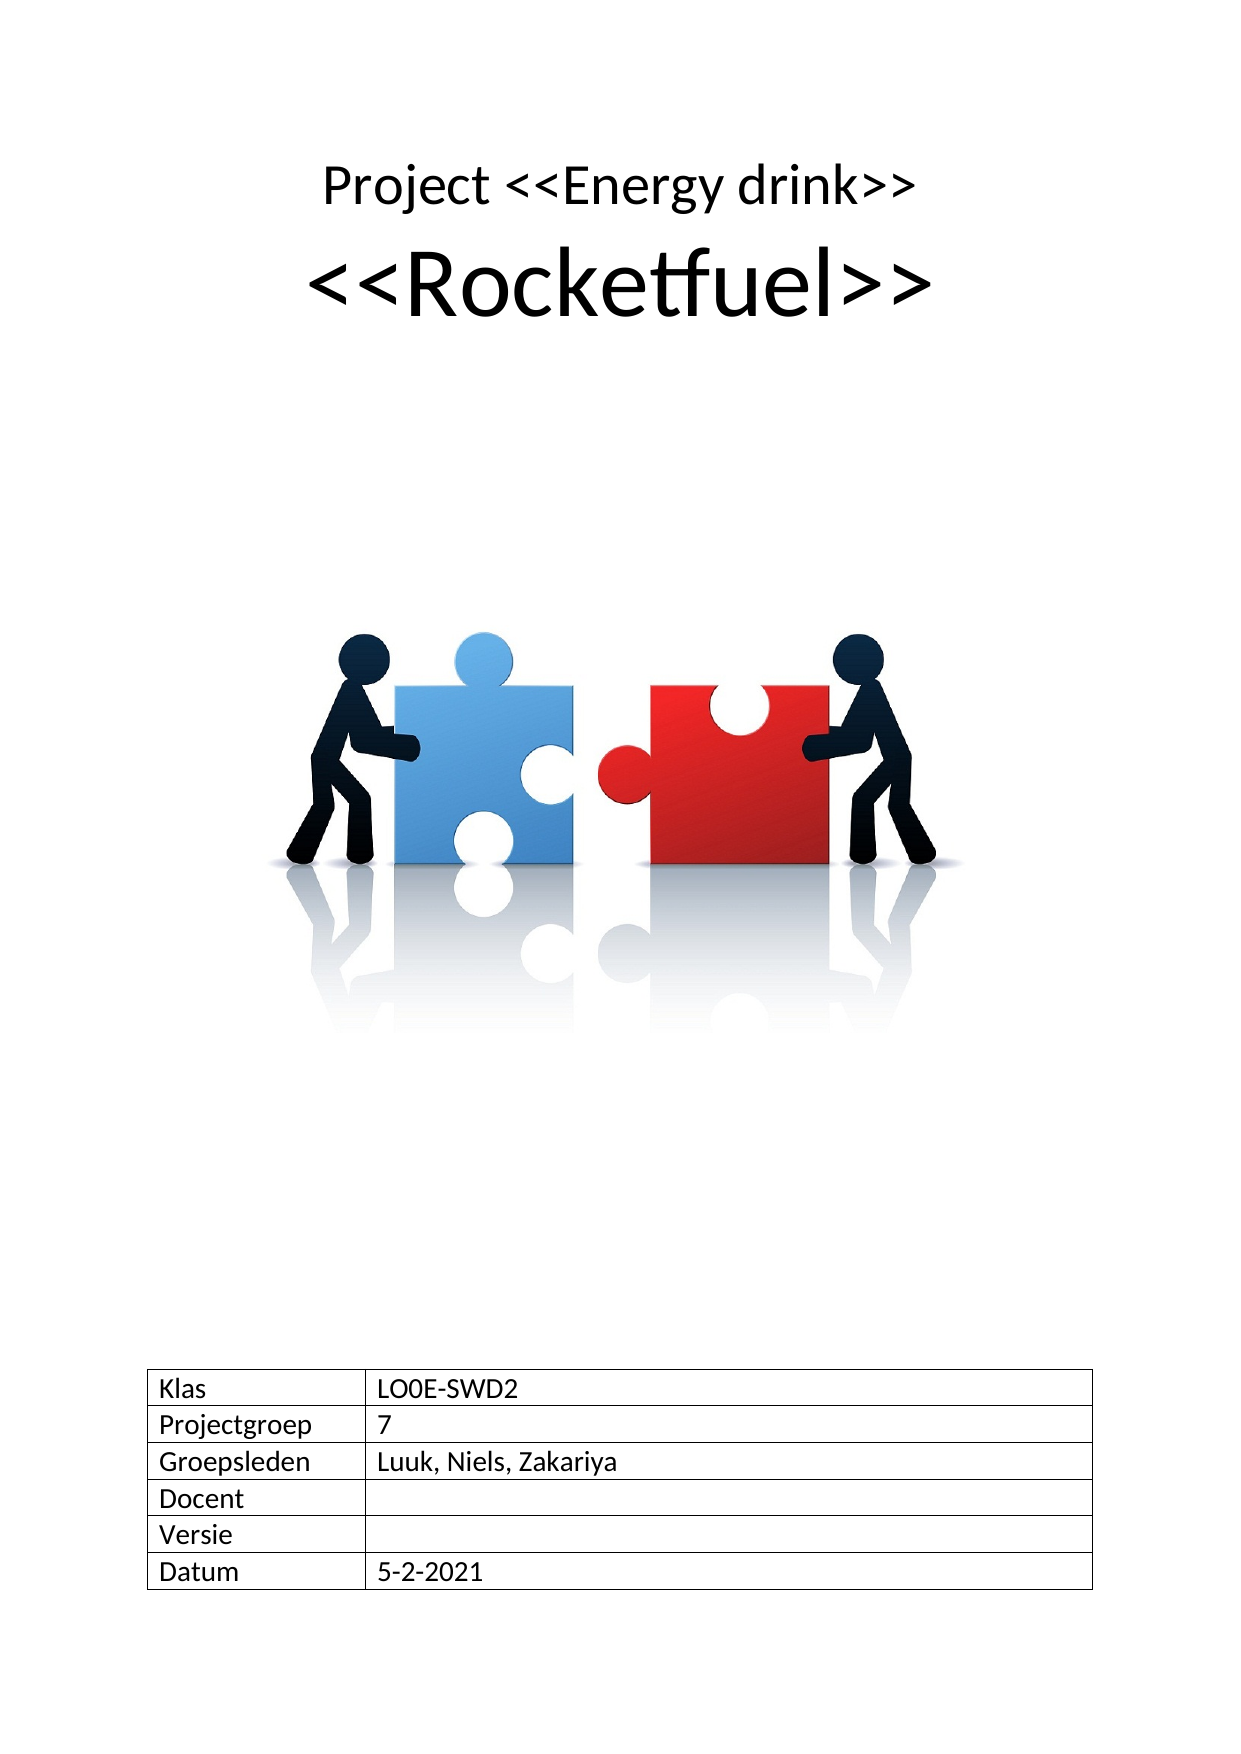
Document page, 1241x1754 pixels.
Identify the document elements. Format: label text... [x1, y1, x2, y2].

table_cell LO0E-SWD2 [366, 1370, 1092, 1405]
table_cell Docent [148, 1480, 365, 1515]
table_cell [148, 341, 1093, 1369]
table_cell <<Rocketfuel>> [148, 219, 1093, 341]
table_cell Klas [148, 1370, 365, 1405]
table_cell Luuk, Niels, Zakariya [366, 1443, 1092, 1479]
table_cell Datum [148, 1553, 365, 1589]
table_cell [366, 1480, 1092, 1515]
table_header Project <<Energy drink>> [148, 148, 1093, 219]
picture [244, 565, 996, 1033]
table_cell Versie [148, 1516, 365, 1552]
table_cell Projectgroep [148, 1406, 365, 1442]
table_cell [366, 1516, 1092, 1552]
table_cell Groepsleden [148, 1443, 365, 1479]
table_cell 7 [366, 1406, 1092, 1442]
table_cell 5-2-2021 [366, 1553, 1092, 1589]
